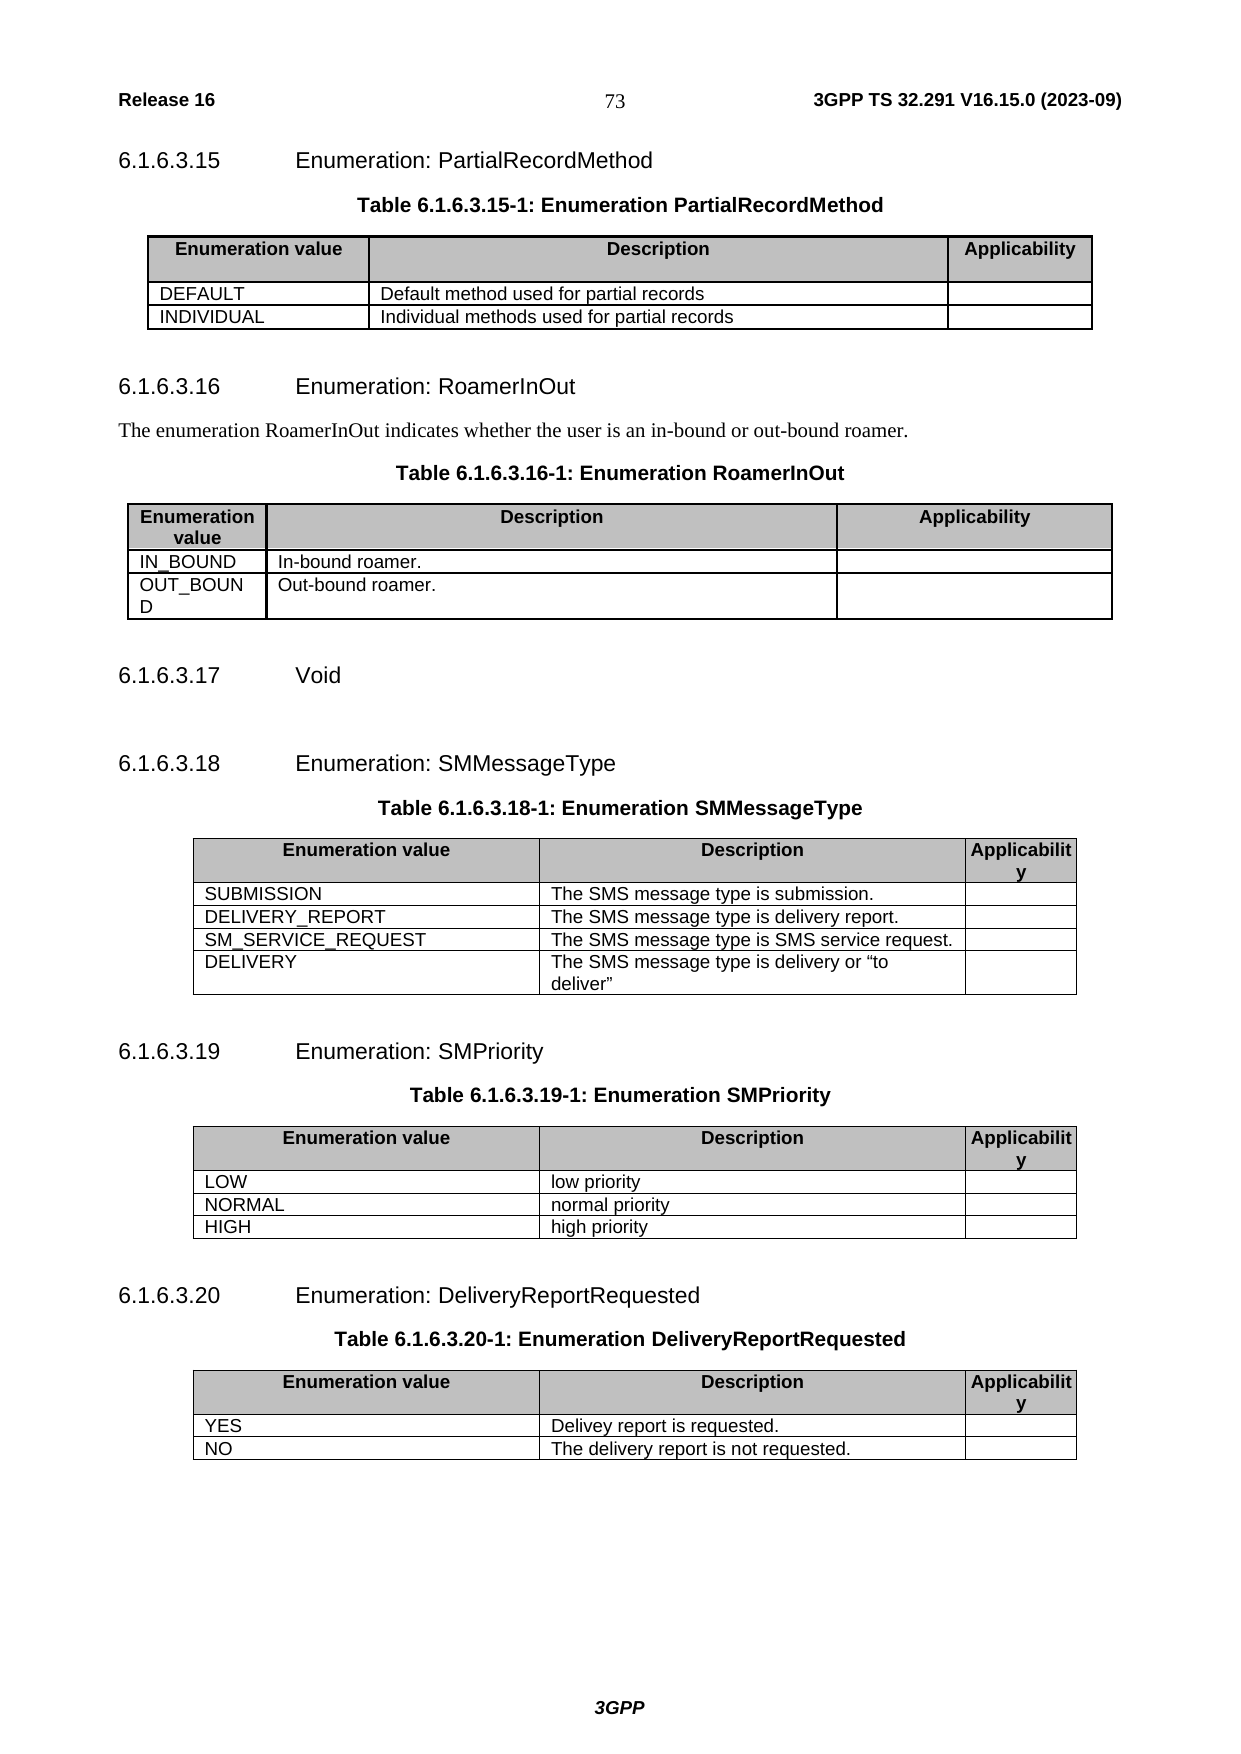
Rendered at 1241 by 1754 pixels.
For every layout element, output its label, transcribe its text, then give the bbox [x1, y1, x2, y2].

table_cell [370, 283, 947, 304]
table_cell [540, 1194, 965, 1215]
subtitle 6.1.6.3.18 Enumeration: SMMessageType [118, 750, 1122, 777]
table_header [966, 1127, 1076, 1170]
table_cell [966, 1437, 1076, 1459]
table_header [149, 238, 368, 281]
text Table 6.1.6.3.18-1: Enumeration SMMessageType [118, 795, 1122, 819]
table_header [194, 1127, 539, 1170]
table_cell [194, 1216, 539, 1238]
subtitle 6.1.6.3.16 Enumeration: RoamerInOut [118, 373, 1122, 399]
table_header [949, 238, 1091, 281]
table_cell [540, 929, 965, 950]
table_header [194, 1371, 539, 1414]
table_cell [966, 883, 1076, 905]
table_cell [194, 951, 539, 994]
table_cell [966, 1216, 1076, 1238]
text Table 6.1.6.3.20-1: Enumeration DeliveryReportRequested [118, 1327, 1122, 1351]
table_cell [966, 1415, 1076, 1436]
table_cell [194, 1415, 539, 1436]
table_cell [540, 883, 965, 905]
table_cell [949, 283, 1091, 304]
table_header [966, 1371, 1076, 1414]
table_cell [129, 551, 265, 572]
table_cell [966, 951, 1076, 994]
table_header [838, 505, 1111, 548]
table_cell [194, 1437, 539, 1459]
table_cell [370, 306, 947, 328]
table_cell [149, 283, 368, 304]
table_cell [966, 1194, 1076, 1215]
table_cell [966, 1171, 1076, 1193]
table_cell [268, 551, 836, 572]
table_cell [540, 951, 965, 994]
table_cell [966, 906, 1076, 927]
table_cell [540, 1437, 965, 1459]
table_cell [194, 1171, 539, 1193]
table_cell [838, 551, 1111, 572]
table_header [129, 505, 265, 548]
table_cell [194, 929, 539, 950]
text Table 6.1.6.3.19-1: Enumeration SMPriority [118, 1083, 1122, 1107]
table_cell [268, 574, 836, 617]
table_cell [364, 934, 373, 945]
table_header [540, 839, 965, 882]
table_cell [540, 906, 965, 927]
subtitle 6.1.6.3.15 Enumeration: PartialRecordMethod [118, 147, 1122, 174]
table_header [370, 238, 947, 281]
subtitle 6.1.6.3.19 Enumeration: SMPriority [118, 1038, 1122, 1064]
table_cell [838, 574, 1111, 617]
subtitle 6.1.6.3.17 Void [118, 662, 1122, 689]
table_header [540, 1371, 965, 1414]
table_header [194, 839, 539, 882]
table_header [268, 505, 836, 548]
subtitle 6.1.6.3.20 Enumeration: DeliveryReportRequested [118, 1282, 1122, 1308]
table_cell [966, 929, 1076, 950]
text The enumeration RoamerInOut indicates whether the user is an in-bound or out-bound roamer. [118, 418, 1122, 442]
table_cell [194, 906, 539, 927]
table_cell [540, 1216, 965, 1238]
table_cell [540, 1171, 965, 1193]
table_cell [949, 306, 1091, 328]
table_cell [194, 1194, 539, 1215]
text Table 6.1.6.3.16-1: Enumeration RoamerInOut [118, 461, 1122, 484]
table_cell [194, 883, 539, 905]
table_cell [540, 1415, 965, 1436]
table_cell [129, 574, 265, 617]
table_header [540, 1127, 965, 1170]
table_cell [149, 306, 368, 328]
text Table 6.1.6.3.15-1: Enumeration PartialRecordMethod [118, 193, 1122, 217]
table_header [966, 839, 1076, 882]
